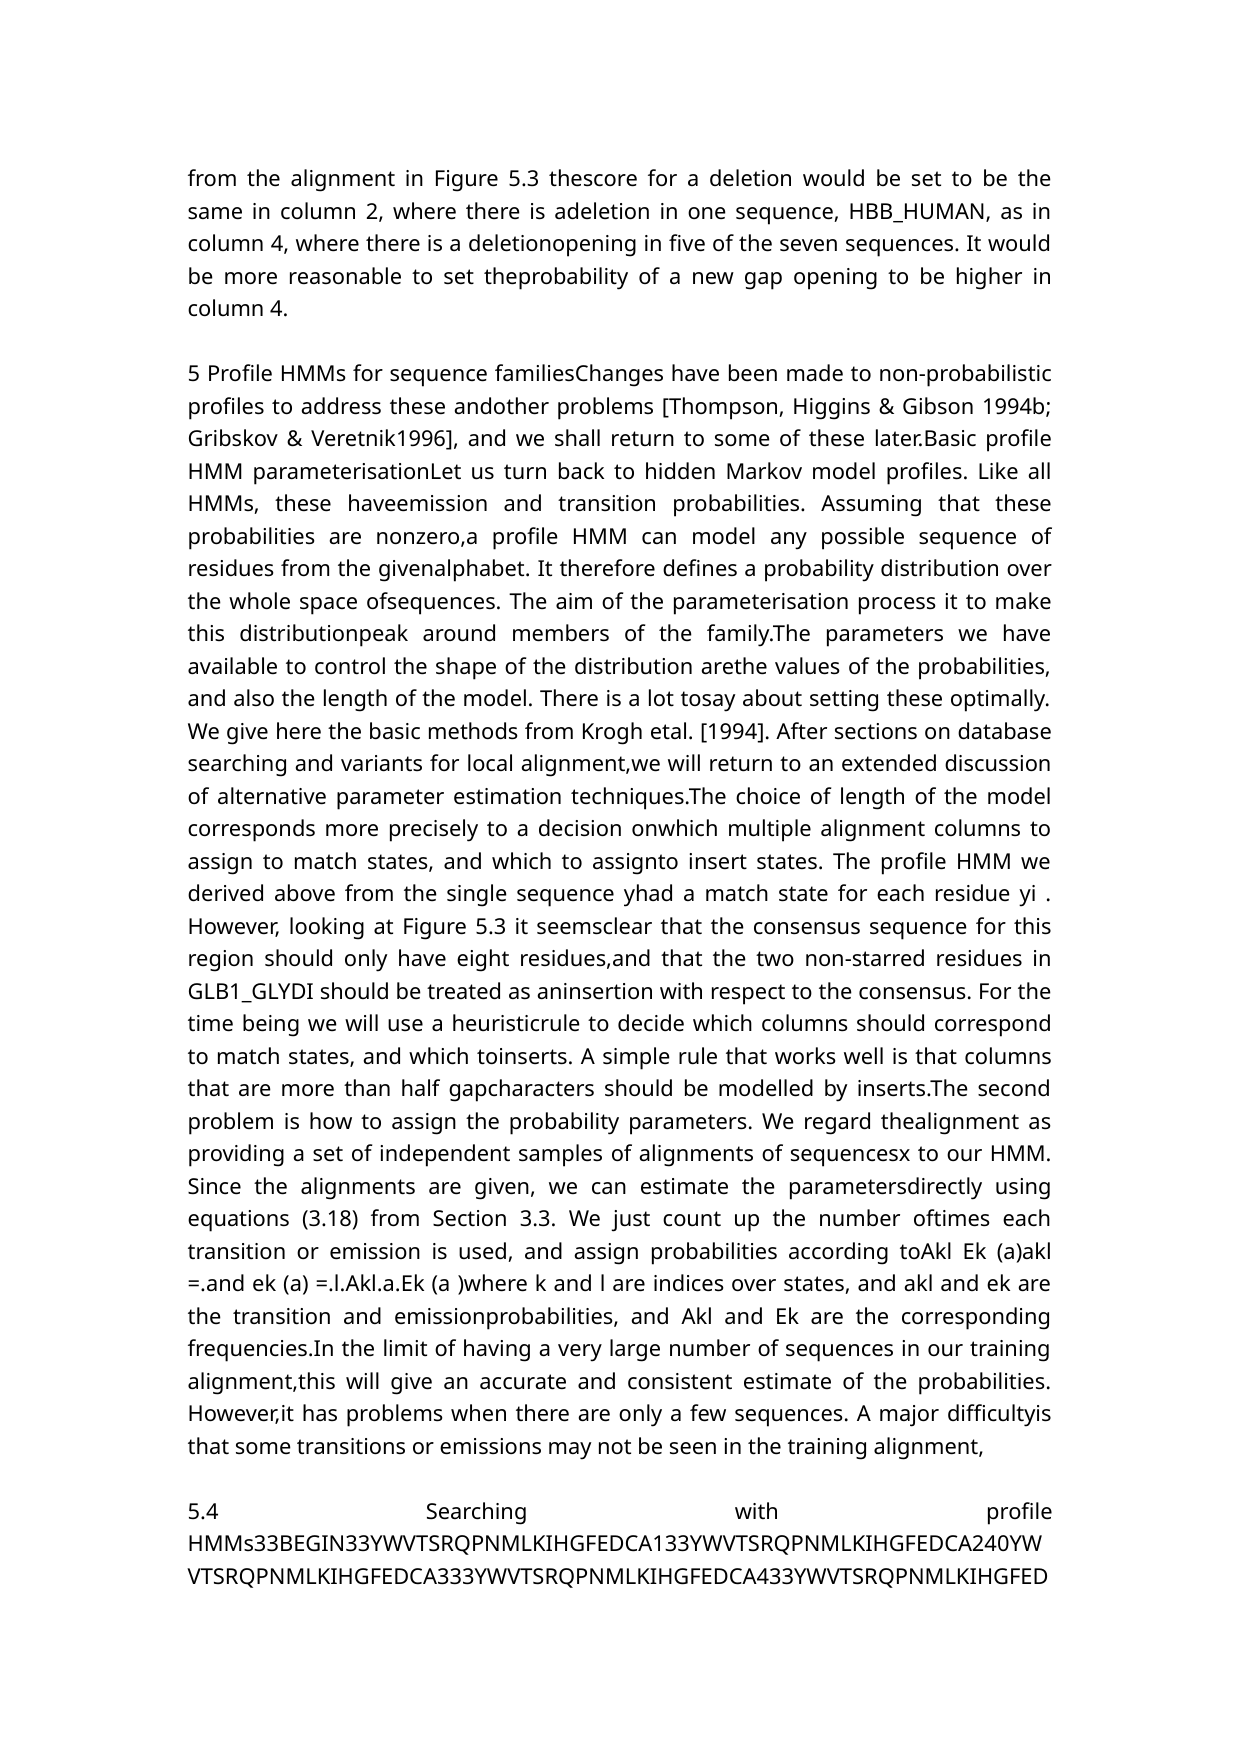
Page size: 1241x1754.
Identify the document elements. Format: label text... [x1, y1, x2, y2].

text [187, 162, 1053, 324]
text 5 Profile HMMs for sequence familiesChanges have been made to non-probabilistic profiles to address these andother problems [Thompson, Higgins & Gibson 1994b; Gribskov & Veretnik1996], and we shall return to some of these later.Basic profile HMM parameterisationLet us turn back to hidden Markov model profiles. Like all HMMs, these haveemission and transition probabilities. Assuming that these probabilities are nonzero,a profile HMM can model any possible sequence of residues from the givenalphabet. It therefore defines a probability distribution over the whole space ofsequences. The aim of the parameterisation process it to make this distributionpeak around members of the family.The parameters we have available to control the shape of the distribution arethe values of the probabilities, and also the length of the model. There is a lot tosay about setting these optimally. We give here the basic methods from Krogh etal. [1994]. After sections on database searching and variants for local alignment,we will return to an extended discussion of alternative parameter estimation techniques.The choice of length of the model corresponds more precisely to a decision onwhich multiple alignment columns to assign to match states, and which to assignto insert states. The profile HMM we derived above from the single sequence yhad a match state for each residue yi . However, looking at Figure 5.3 it seemsclear that the consensus sequence for this region should only have eight residues,and that the two non-starred residues in GLB1_GLYDI should be treated as aninsertion with respect to the consensus. For the time being we will use a heuristicrule to decide which columns should correspond to match states, and which toinserts. A simple rule that works well is that columns that are more than half gapcharacters should be modelled by inserts.The second problem is how to assign the probability parameters. We regard thealignment as providing a set of independent samples of alignments of sequencesx to our HMM. Since the alignments are given, we can estimate the parametersdirectly using equations (3.18) from Section 3.3. We just count up the number oftimes each transition or emission is used, and assign probabilities according toAkl Ek (a)akl =.and ek (a) =.l.Akl.a.Ek (a )where k and l are indices over states, and akl and ek are the transition and emissionprobabilities, and Akl and Ek are the corresponding frequencies.In the limit of having a very large number of sequences in our training alignment,this will give an accurate and consistent estimate of the probabilities. However,it has problems when there are only a few sequences. A major difficultyis that some transitions or emissions may not be seen in the training alignment, [187, 357, 1053, 1462]
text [187, 1494, 1053, 1592]
